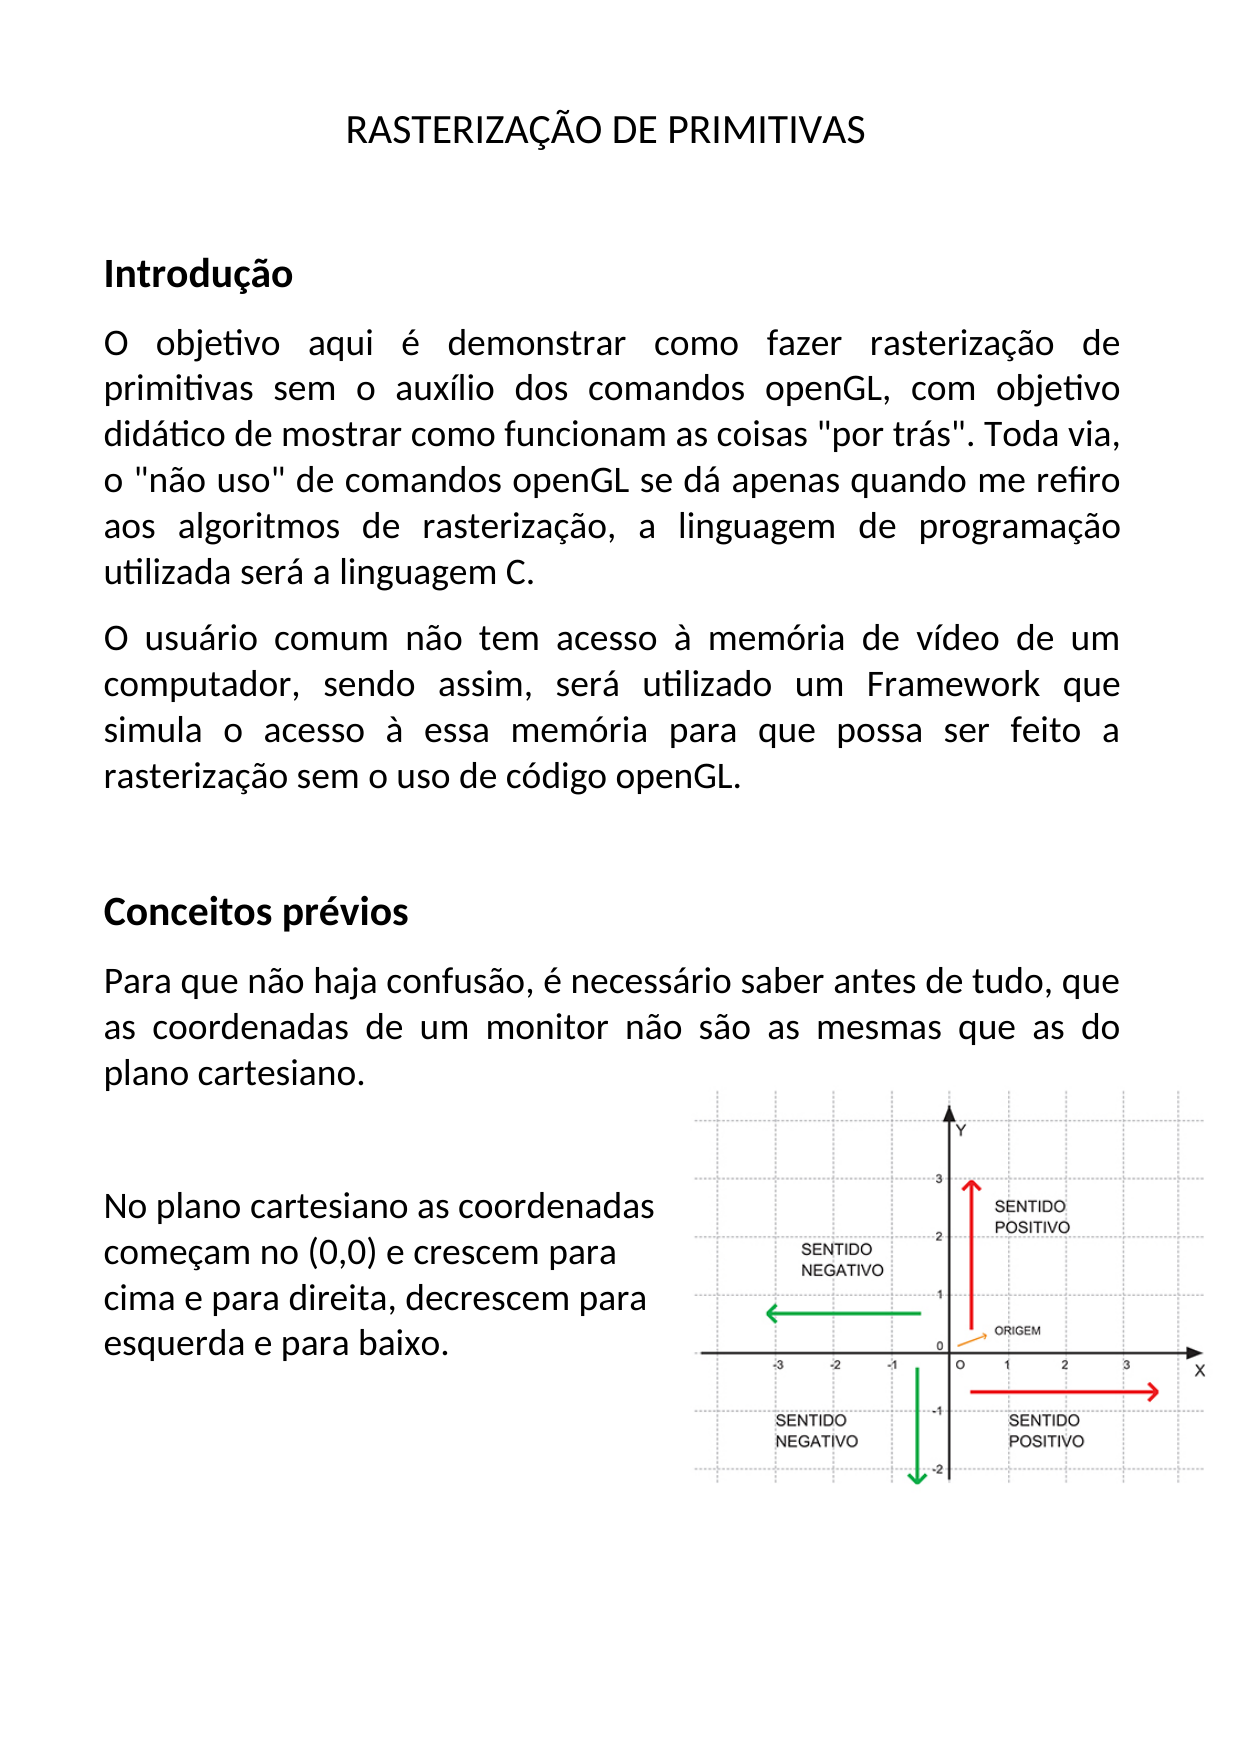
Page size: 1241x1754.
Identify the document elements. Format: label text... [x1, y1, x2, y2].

text O usuário comum não tem acesso à memória de vídeo de um computador, sendo assim, será utilizado um Framework que simula o acesso à essa memória para que possa ser feito a rasterização sem o uso de código openGL. [103, 614, 1122, 798]
text RASTERIZAÇÃO DE PRIMITIVAS [177, 103, 1063, 154]
text No plano cartesiano as coordenadas [103, 1182, 673, 1228]
text Para que não haja confusão, é necessário saber antes de tudo, que as coordenadas de um monitor não são as mesmas que as do plano cartesiano. [103, 957, 1122, 1094]
text cima e para direita, decrescem para [103, 1273, 673, 1319]
text Introdução [103, 247, 1122, 298]
text esquerda e para baixo. [103, 1319, 673, 1365]
text Conceitos prévios [103, 885, 1122, 936]
picture [673, 1077, 1226, 1495]
text começam no (0,0) e crescem para [103, 1228, 673, 1273]
text O objetivo aqui é demonstrar como fazer rasterização de primitivas sem o auxílio dos comandos openGL, com objetivo didático de mostrar como funcionam as coisas "por trás". Toda via, o "não uso" de comandos openGL se dá apenas quando me refiro aos algoritmos de rasterização, a linguagem de programação utilizada será a linguagem C. [103, 318, 1122, 593]
